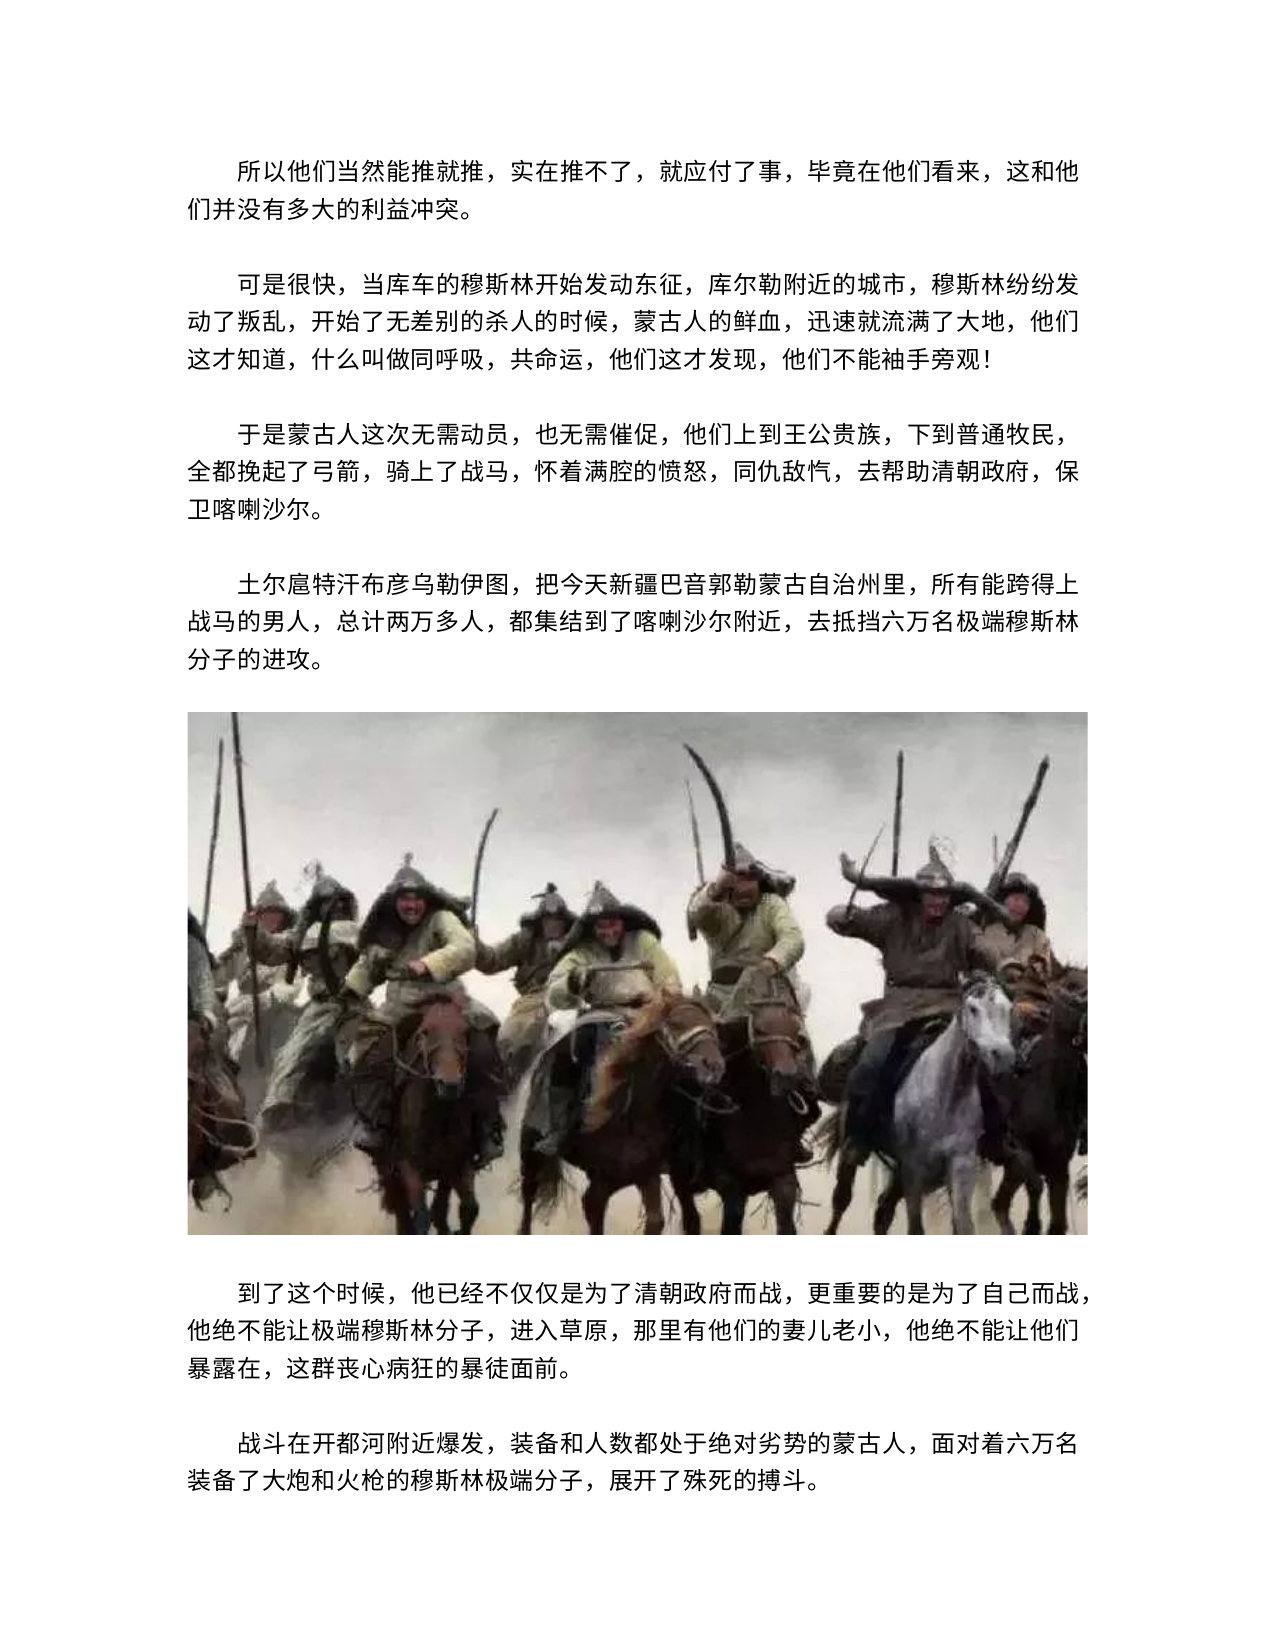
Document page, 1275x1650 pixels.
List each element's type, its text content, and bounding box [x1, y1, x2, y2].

text 到了这个时候，他已经不仅仅是为了清朝政府而战，更重要的是为了自己而战，他绝不能让极端穆斯林分子，进入草原，那里有他们的妻儿老小，他绝不能让他们暴露在，这群丧心病狂的暴徒面前。 [187, 1272, 1087, 1384]
text 可是很快，当库车的穆斯林开始发动东征，库尔勒附近的城市，穆斯林纷纷发动了叛乱，开始了无差别的杀人的时候，蒙古人的鲜血，迅速就流满了大地，他们这才知道，什么叫做同呼吸，共命运，他们这才发现，他们不能袖手旁观！ [187, 262, 1087, 375]
text 所以他们当然能推就推，实在推不了，就应付了事，毕竟在他们看来，这和他们并没有多大的利益冲突。 [187, 150, 1087, 225]
picture [187, 712, 1088, 1235]
text 土尔扈特汗布彦乌勒伊图，把今天新疆巴音郭勒蒙古自治州里，所有能跨得上战马的男人，总计两万多人，都集结到了喀喇沙尔附近，去抵挡六万名极端穆斯林分子的进攻。 [187, 562, 1087, 675]
text 战斗在开都河附近爆发，装备和人数都处于绝对劣势的蒙古人，面对着六万名装备了大炮和火枪的穆斯林极端分子，展开了殊死的搏斗。 [187, 1422, 1087, 1497]
text 于是蒙古人这次无需动员，也无需催促，他们上到王公贵族，下到普通牧民，全都挽起了弓箭，骑上了战马，怀着满腔的愤怒，同仇敌忾，去帮助清朝政府，保卫喀喇沙尔。 [187, 412, 1087, 525]
